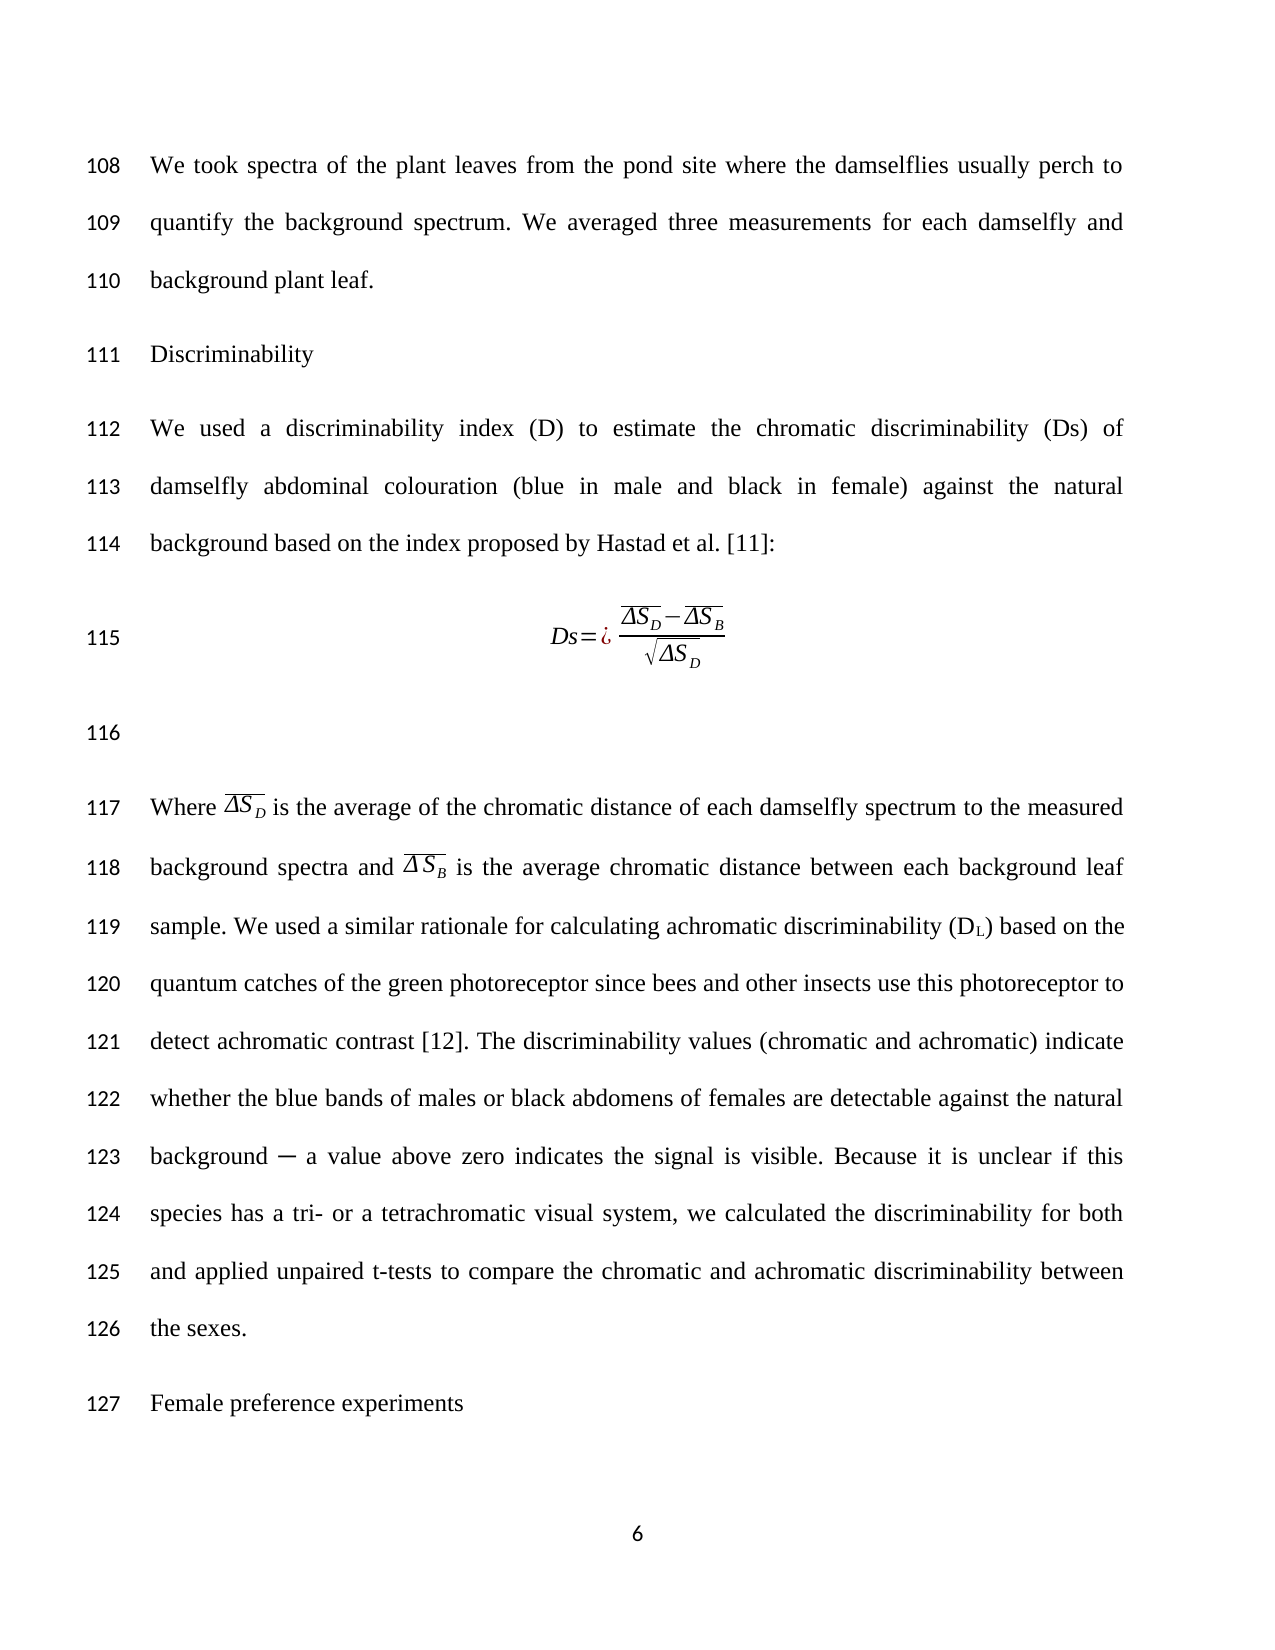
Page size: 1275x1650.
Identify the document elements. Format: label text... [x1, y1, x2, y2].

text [150, 150, 1125, 294]
text Where is the average of the chromatic distance of each damselfly spectrum to the measured background spectra and is the average chromatic distance between each background leaf sample. We used a similar rationale for calculating achromatic discriminability (DL) based on the quantum catches of the green photoreceptor since bees and other insects use this photoreceptor to detect achromatic contrast [12]. The discriminability values (chromatic and achromatic) indicate whether the blue bands of males or black abdomens of females are detectable against the natural background ─ a value above zero indicates the signal is visible. Because it is unclear if this species has a tri- or a tetrachromatic visual system, we calculated the discriminability for both and applied unpaired t-tests to compare the chromatic and achromatic discriminability between the sexes. [150, 791, 1125, 1342]
text Female preference experiments [150, 1388, 1125, 1416]
text Discriminability [150, 339, 1125, 368]
text We used a discriminability index (D) to estimate the chromatic discriminability (Ds) of damselfly abdominal colouration (blue in male and black in female) against the natural background based on the index proposed by Hastad et al. [11]: [150, 413, 1125, 557]
